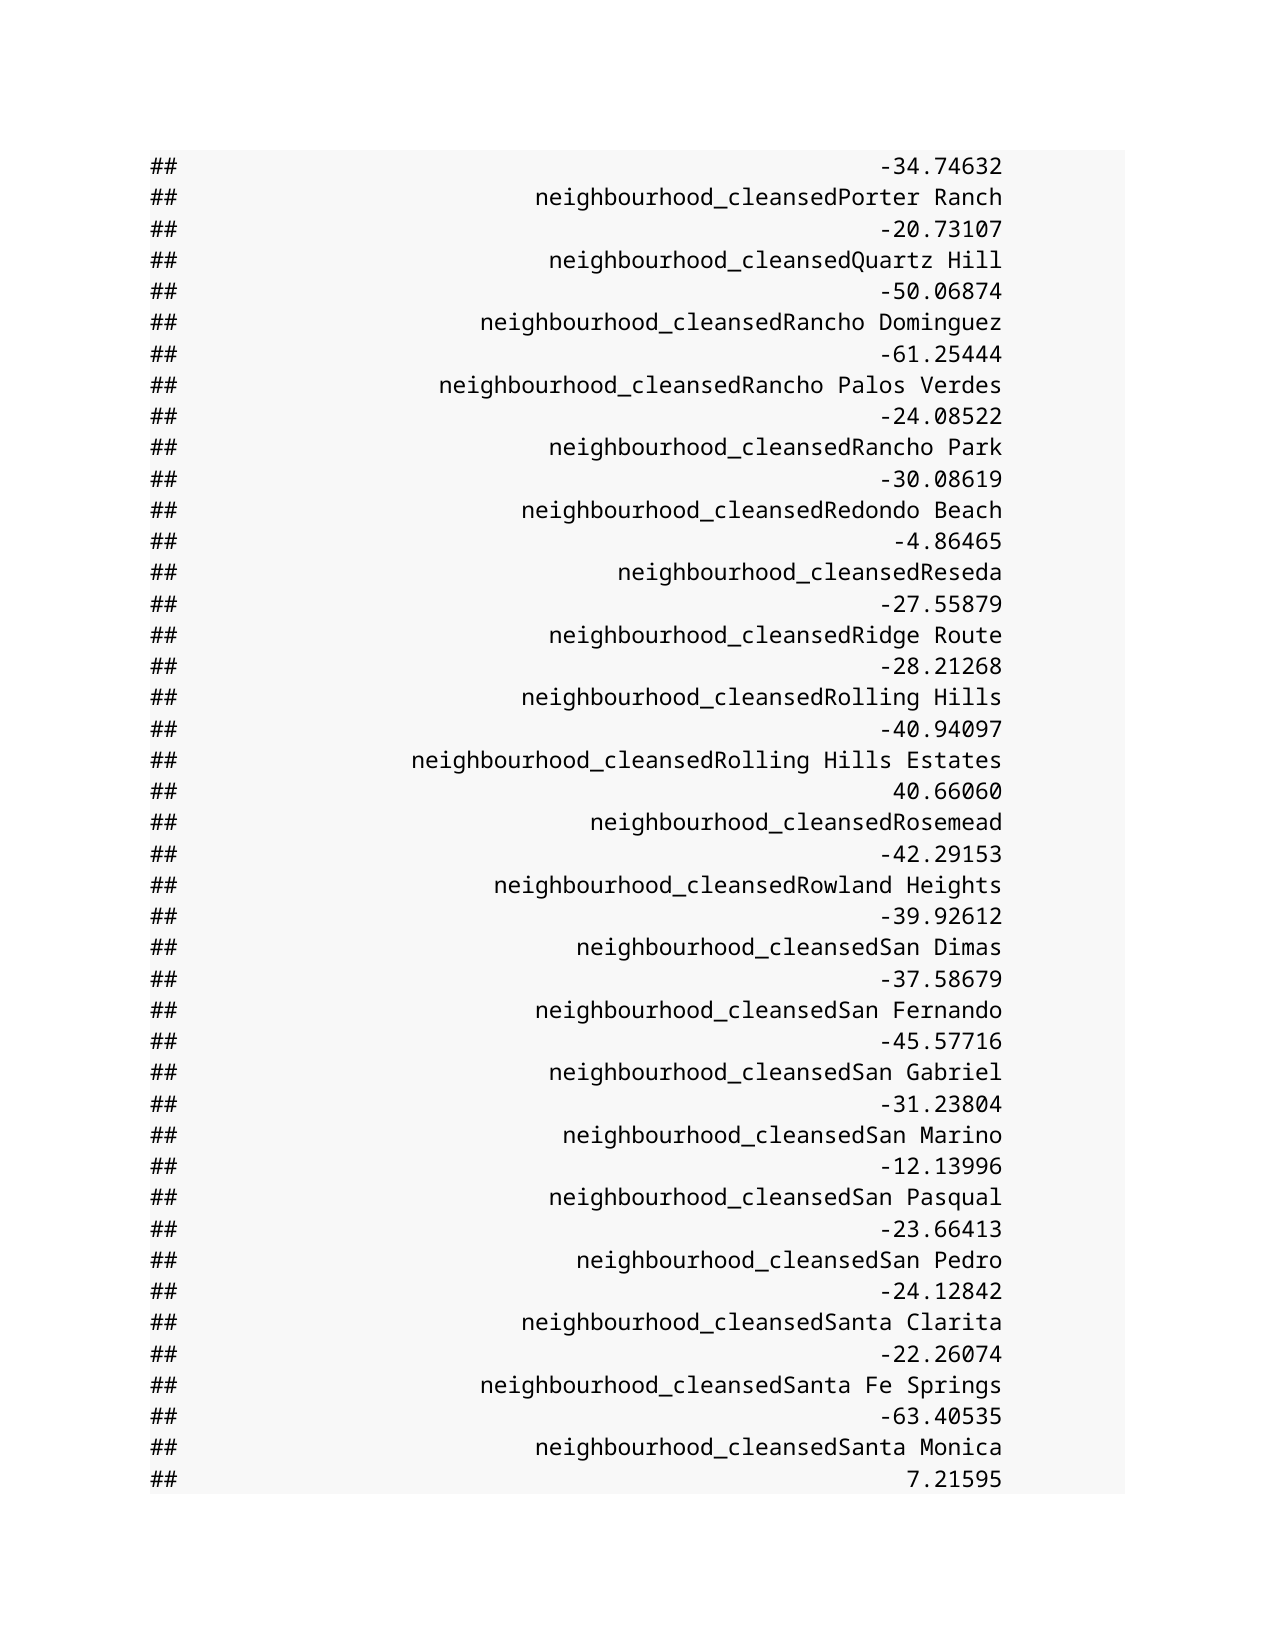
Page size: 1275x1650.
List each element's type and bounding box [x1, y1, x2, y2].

text [150, 150, 1125, 1494]
